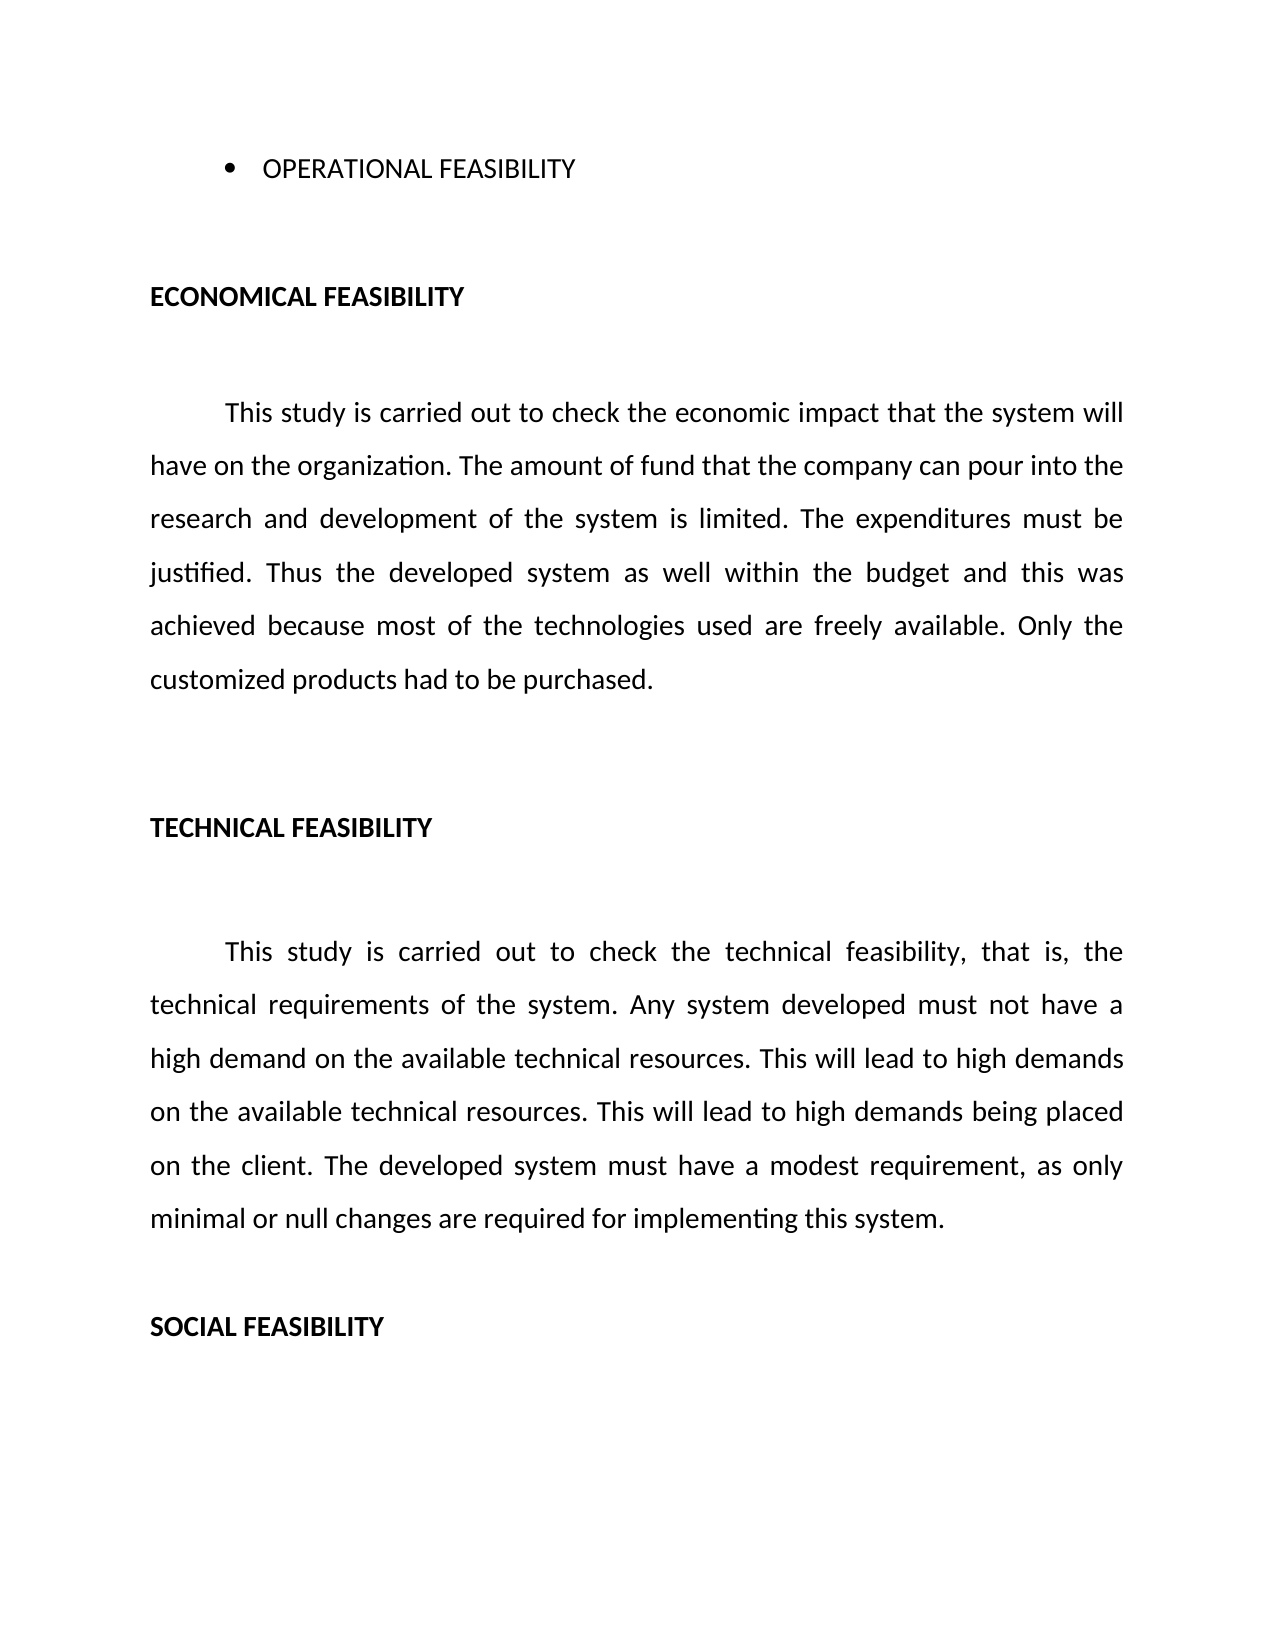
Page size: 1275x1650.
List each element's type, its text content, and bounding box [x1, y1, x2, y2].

text SOCIAL FEASIBILITY [150, 1308, 1125, 1343]
text This study is carried out to check the technical feasibility, that is, the technical requirements of the system. Any system developed must not have a high demand on the available technical resources. This will lead to high demands on the available technical resources. This will lead to high demands being placed on the client. The developed system must have a modest requirement, as only minimal or null changes are required for implementing this system. [150, 933, 1125, 1236]
list OPERATIONAL FEASIBILITY [225, 150, 1125, 186]
text ECONOMICAL FEASIBILITY [150, 278, 1125, 313]
text TECHNICAL FEASIBILITY [150, 809, 1125, 845]
text This study is carried out to check the economic impact that the system will have on the organization. The amount of fund that the company can pour into the research and development of the system is limited. The expenditures must be justified. Thus the developed system as well within the budget and this was achieved because most of the technologies used are freely available. Only the customized products had to be purchased. [150, 394, 1125, 696]
